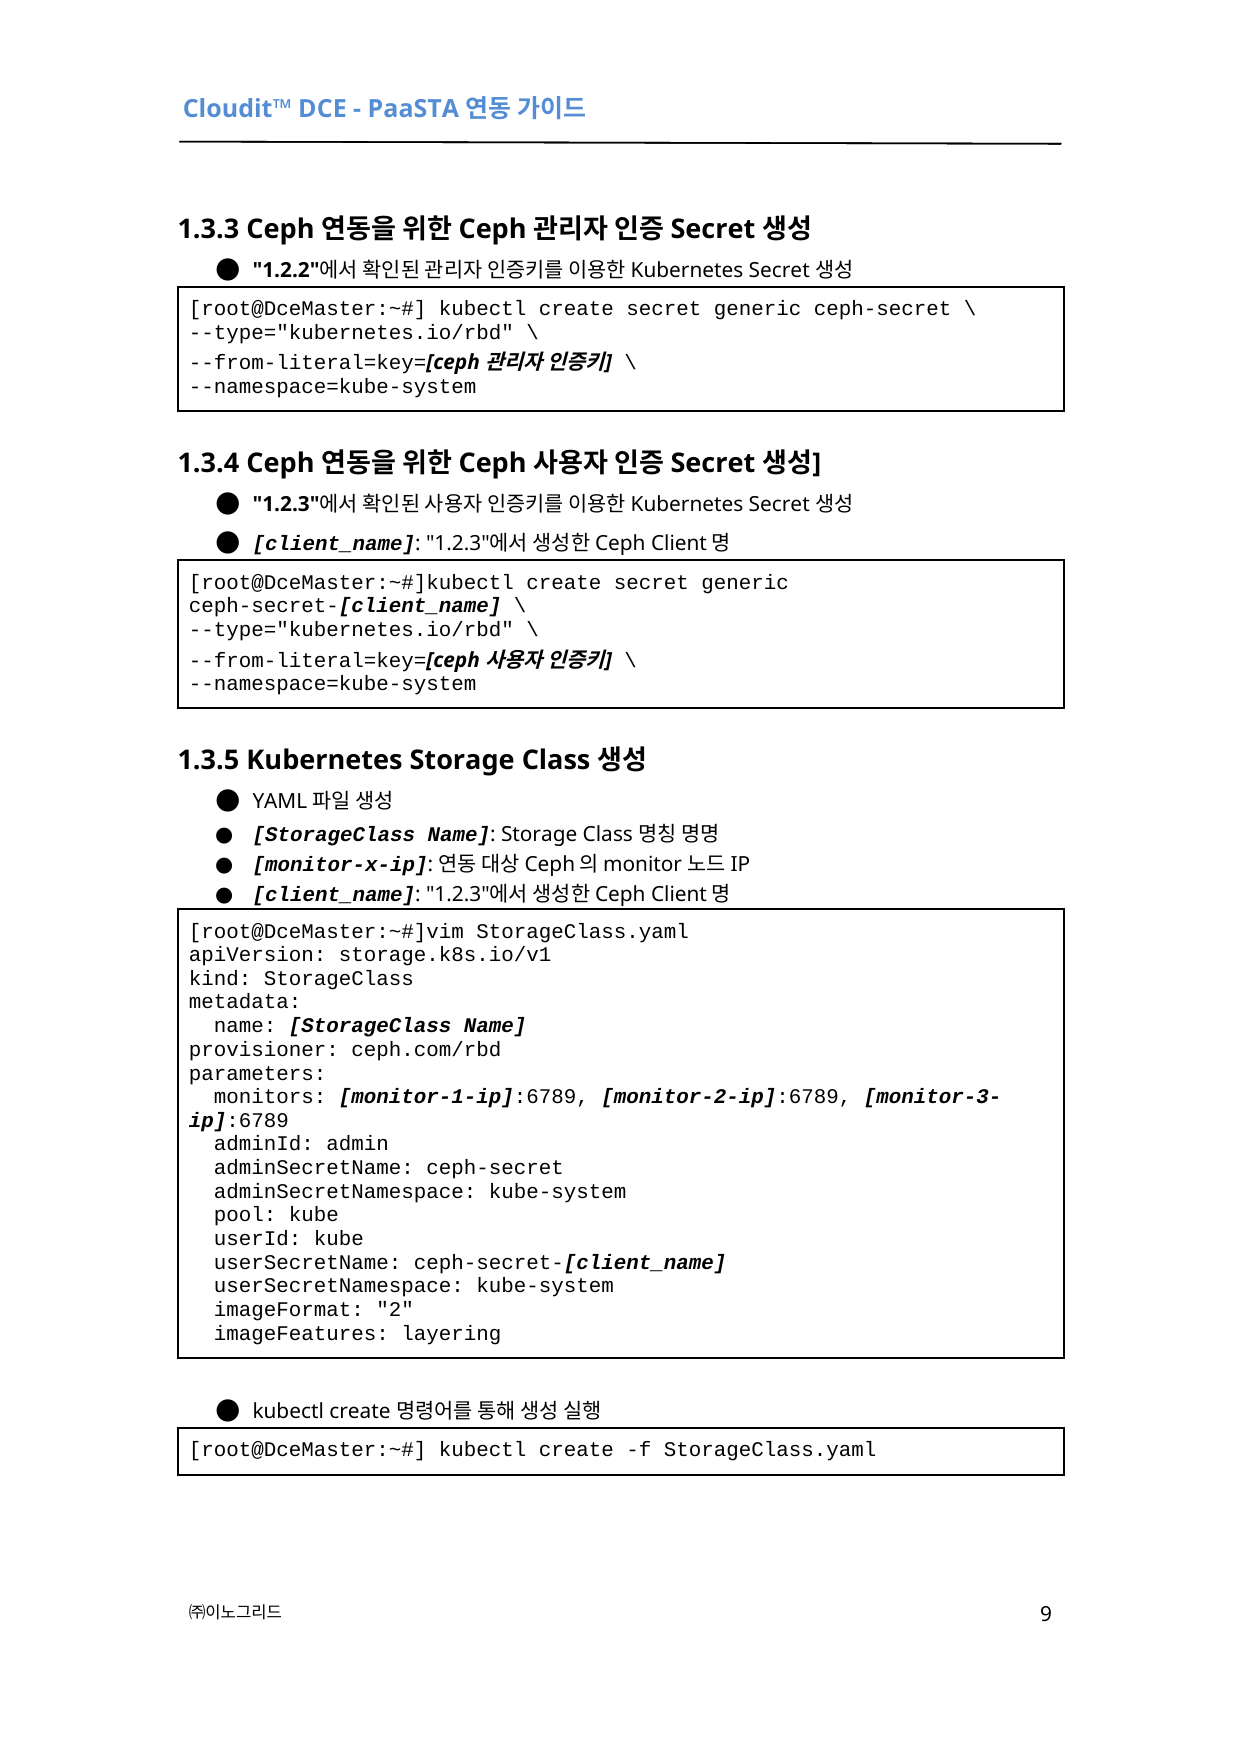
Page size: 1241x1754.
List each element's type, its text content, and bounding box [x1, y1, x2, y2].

table_header [root@DceMaster:~#] kubectl create secret generic ceph-secret \ --type="kubernetes.io/rbd" \ --from-literal=key=[ceph 관리자 인증키] \ --namespace=kube-system [179, 288, 1063, 410]
subtitle 1.3.5 Kubernetes Storage Class 생성 [177, 738, 1063, 777]
table_header [root@DceMaster:~#]kubectl create secret generic ceph-secret-[client_name] \ --type="kubernetes.io/rbd" \ --from-literal=key=[ceph 사용자 인증키] \ --namespace=kube-system [179, 561, 1063, 707]
table_header [root@DceMaster:~#] kubectl create -f StorageClass.yaml [179, 1429, 1063, 1473]
subtitle 1.3.3 Ceph 연동을 위한 Ceph 관리자 인증 Secret 생성 [177, 207, 1063, 246]
list YAML 파일 생성 [215, 777, 1063, 817]
list "1.2.2"에서 확인된 관리자 인증키를 이용한 Kubernetes Secret 생성 [215, 246, 1063, 286]
list [monitor-x-ip]: 연동 대상 Ceph의 monitor 노드 IP [215, 847, 1063, 878]
list kubectl create 명령어를 통해 생성 실행 [215, 1387, 1063, 1427]
list [client_name]: "1.2.3"에서 생성한 Ceph Client명 [215, 520, 1063, 559]
list [StorageClass Name]: Storage Class 명칭 명명 [215, 817, 1063, 847]
subtitle 1.3.4 Ceph 연동을 위한 Ceph 사용자 인증 Secret 생성] [177, 441, 1063, 480]
table_header [root@DceMaster:~#]vim StorageClass.yaml apiVersion: storage.k8s.io/v1 kind: StorageClass metadata: name: [StorageClass Name] provisioner: ceph.com/rbd parameters: monitors: [monitor-1-ip]:6789, [monitor-2-ip]:6789, [monitor-3-ip]:6789 adminId: admin adminSecretName: ceph-secret adminSecretNamespace: kube-system pool: kube userId: kube userSecretName: ceph-secret-[client_name] userSecretNamespace: kube-system imageFormat: "2" imageFeatures: layering [179, 910, 1063, 1357]
list [client_name]: "1.2.3"에서 생성한 Ceph Client명 [215, 878, 1063, 908]
list "1.2.3"에서 확인된 사용자 인증키를 이용한 Kubernetes Secret 생성 [215, 480, 1063, 520]
